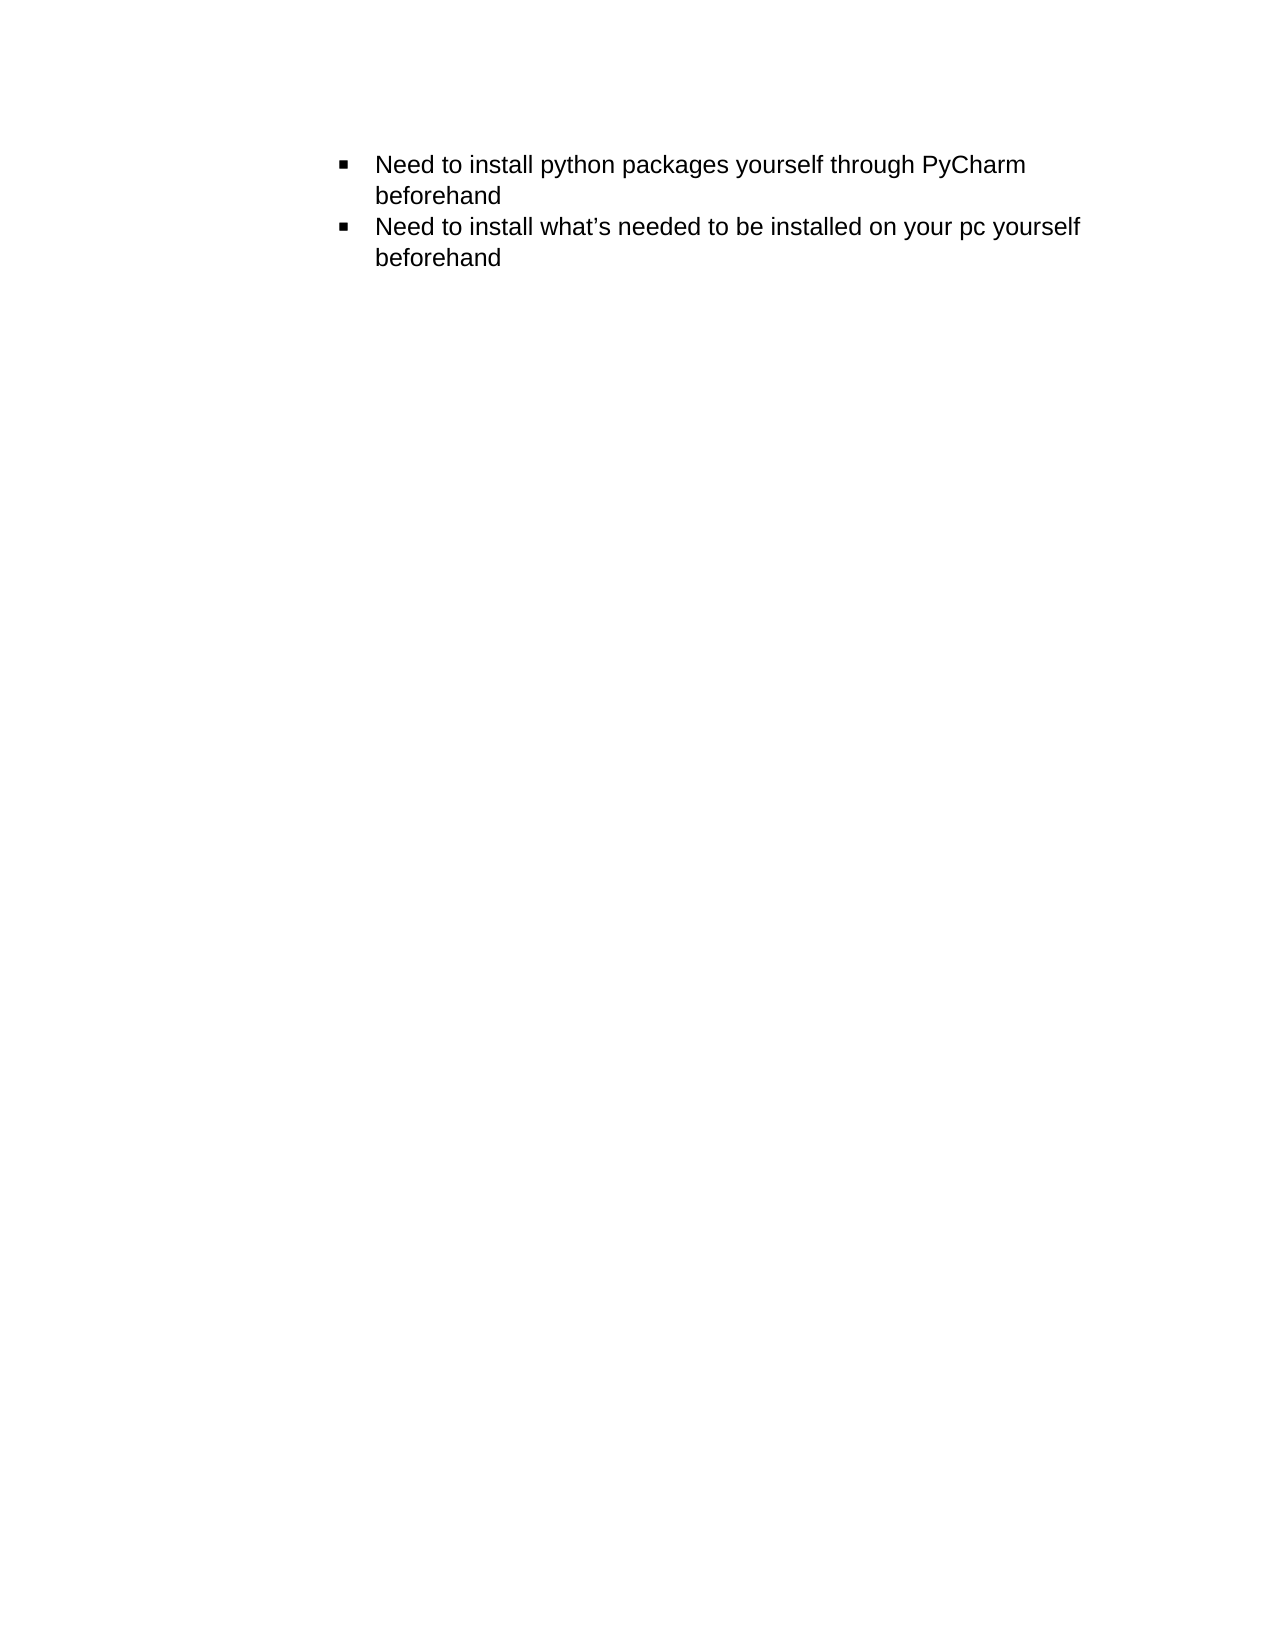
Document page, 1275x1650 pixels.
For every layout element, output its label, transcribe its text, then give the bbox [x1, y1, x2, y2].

list Need to install python packages yourself through PyCharm beforehand [337, 150, 1125, 210]
list Need to install what’s needed to be installed on your pc yourself beforehand [337, 212, 1125, 272]
